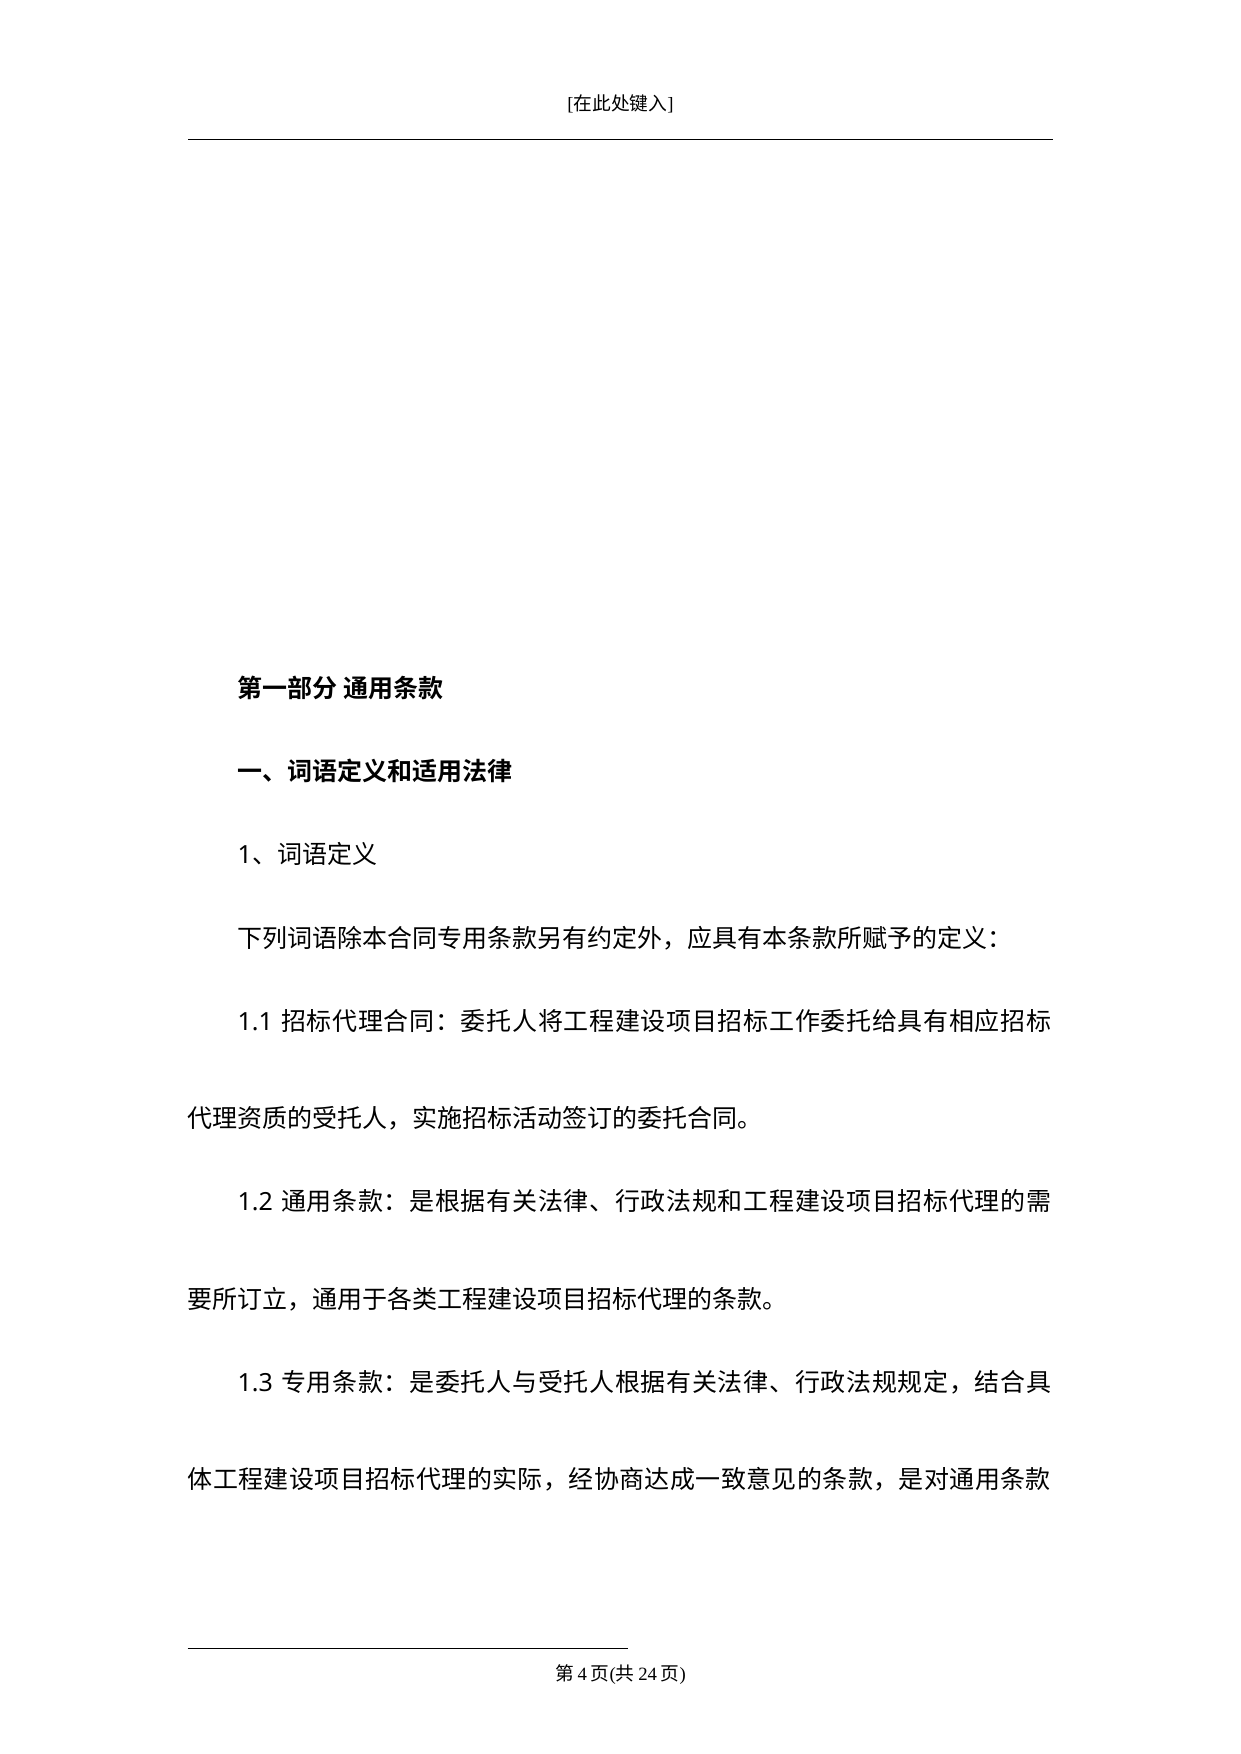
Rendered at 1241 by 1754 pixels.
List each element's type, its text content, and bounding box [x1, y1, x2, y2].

text 下列词语除本合同专用条款另有约定外，应具有本条款所赋予的定义： [187, 904, 1053, 969]
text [187, 1348, 1053, 1511]
text 第一部分 通用条款 [187, 654, 1053, 719]
text 一、词语定义和适用法律 [187, 737, 1053, 802]
text 1、词语定义 [187, 821, 1053, 886]
text 1.1 招标代理合同：委托人将工程建设项目招标工作委托给具有相应招标代理资质的受托人，实施招标活动签订的委托合同。 [187, 987, 1053, 1149]
text 1.2 通用条款：是根据有关法律、行政法规和工程建设项目招标代理的需要所订立，通用于各类工程建设项目招标代理的条款。 [187, 1167, 1053, 1330]
